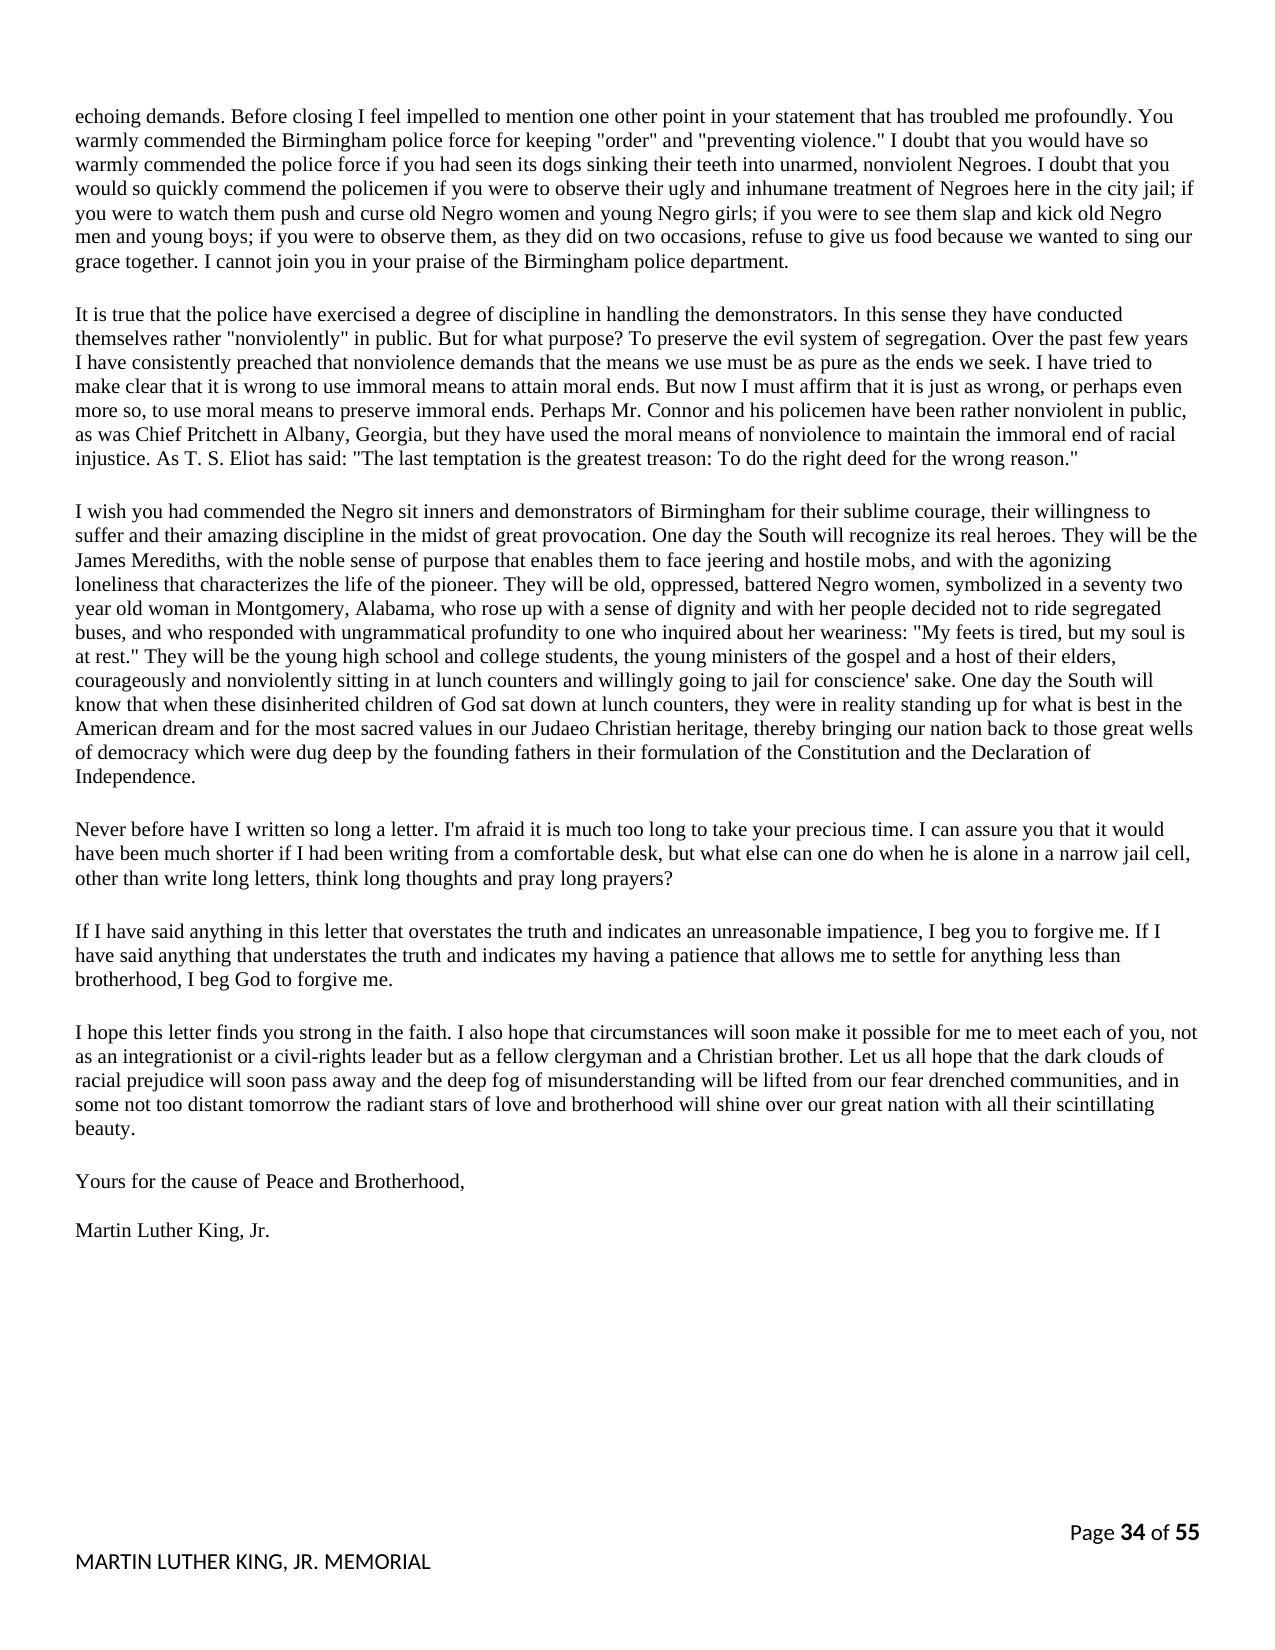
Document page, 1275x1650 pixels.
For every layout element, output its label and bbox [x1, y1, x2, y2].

table_cell [75, 75, 1200, 1323]
